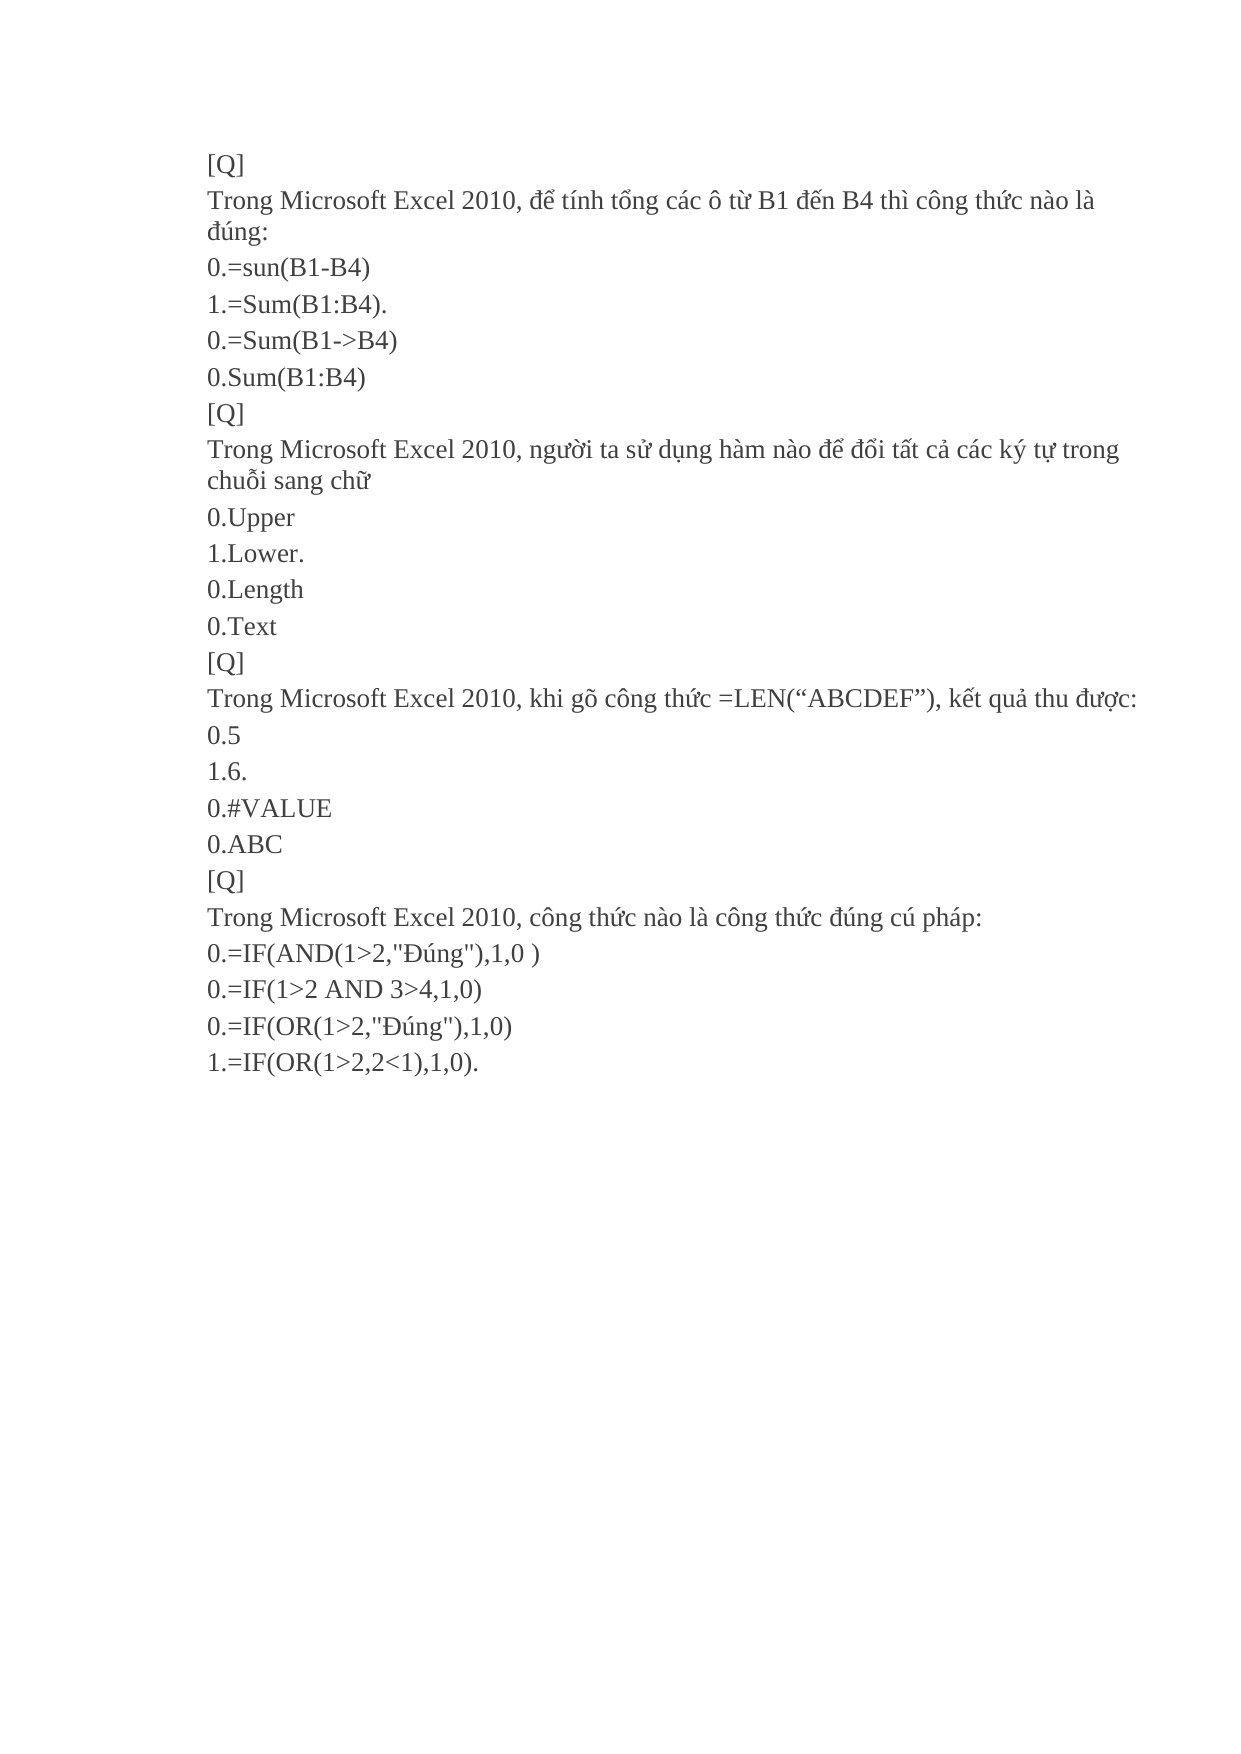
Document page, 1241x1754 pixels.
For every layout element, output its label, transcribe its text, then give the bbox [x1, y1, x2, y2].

text 0.Text [207, 610, 1153, 641]
text 1.=Sum(B1:B4). [207, 288, 1153, 319]
text Trong Microsoft Excel 2010, khi gõ công thức =LEN(“ABCDEF”), kết quả thu được: [207, 683, 1153, 714]
text 0.=Sum(B1->B4) [207, 324, 1153, 355]
text 0.ABC [207, 828, 1153, 859]
text [Q] [207, 397, 1153, 428]
text 0.Upper [207, 501, 1153, 532]
text 1.Lower. [207, 537, 1153, 568]
text [Q] [207, 864, 1153, 896]
text 0.=IF(AND(1>2,"Đúng"),1,0 ) [207, 937, 1153, 968]
text 0.=sun(B1-B4) [207, 252, 1153, 283]
text 1.6. [207, 755, 1153, 786]
text Trong Microsoft Excel 2010, người ta sử dụng hàm nào để đổi tất cả các ký tự trong chuỗi sang chữ [207, 433, 1153, 496]
text [Q] [207, 148, 1153, 179]
text 0.5 [207, 719, 1153, 750]
text 0.#VALUE [207, 792, 1153, 823]
text Trong Microsoft Excel 2010, để tính tổng các ô từ B1 đến B4 thì công thức nào là đúng: [207, 184, 1153, 246]
text 1.=IF(OR(1>2,2<1),1,0). [207, 1046, 1153, 1077]
text 0.=IF(OR(1>2,"Đúng"),1,0) [207, 1010, 1153, 1041]
text 0.Length [207, 573, 1153, 605]
text [Q] [207, 646, 1153, 677]
text 0.=IF(1>2 AND 3>4,1,0) [207, 973, 1153, 1004]
text Trong Microsoft Excel 2010, công thức nào là công thức đúng cú pháp: [207, 901, 1153, 932]
text 0.Sum(B1:B4) [207, 361, 1153, 392]
